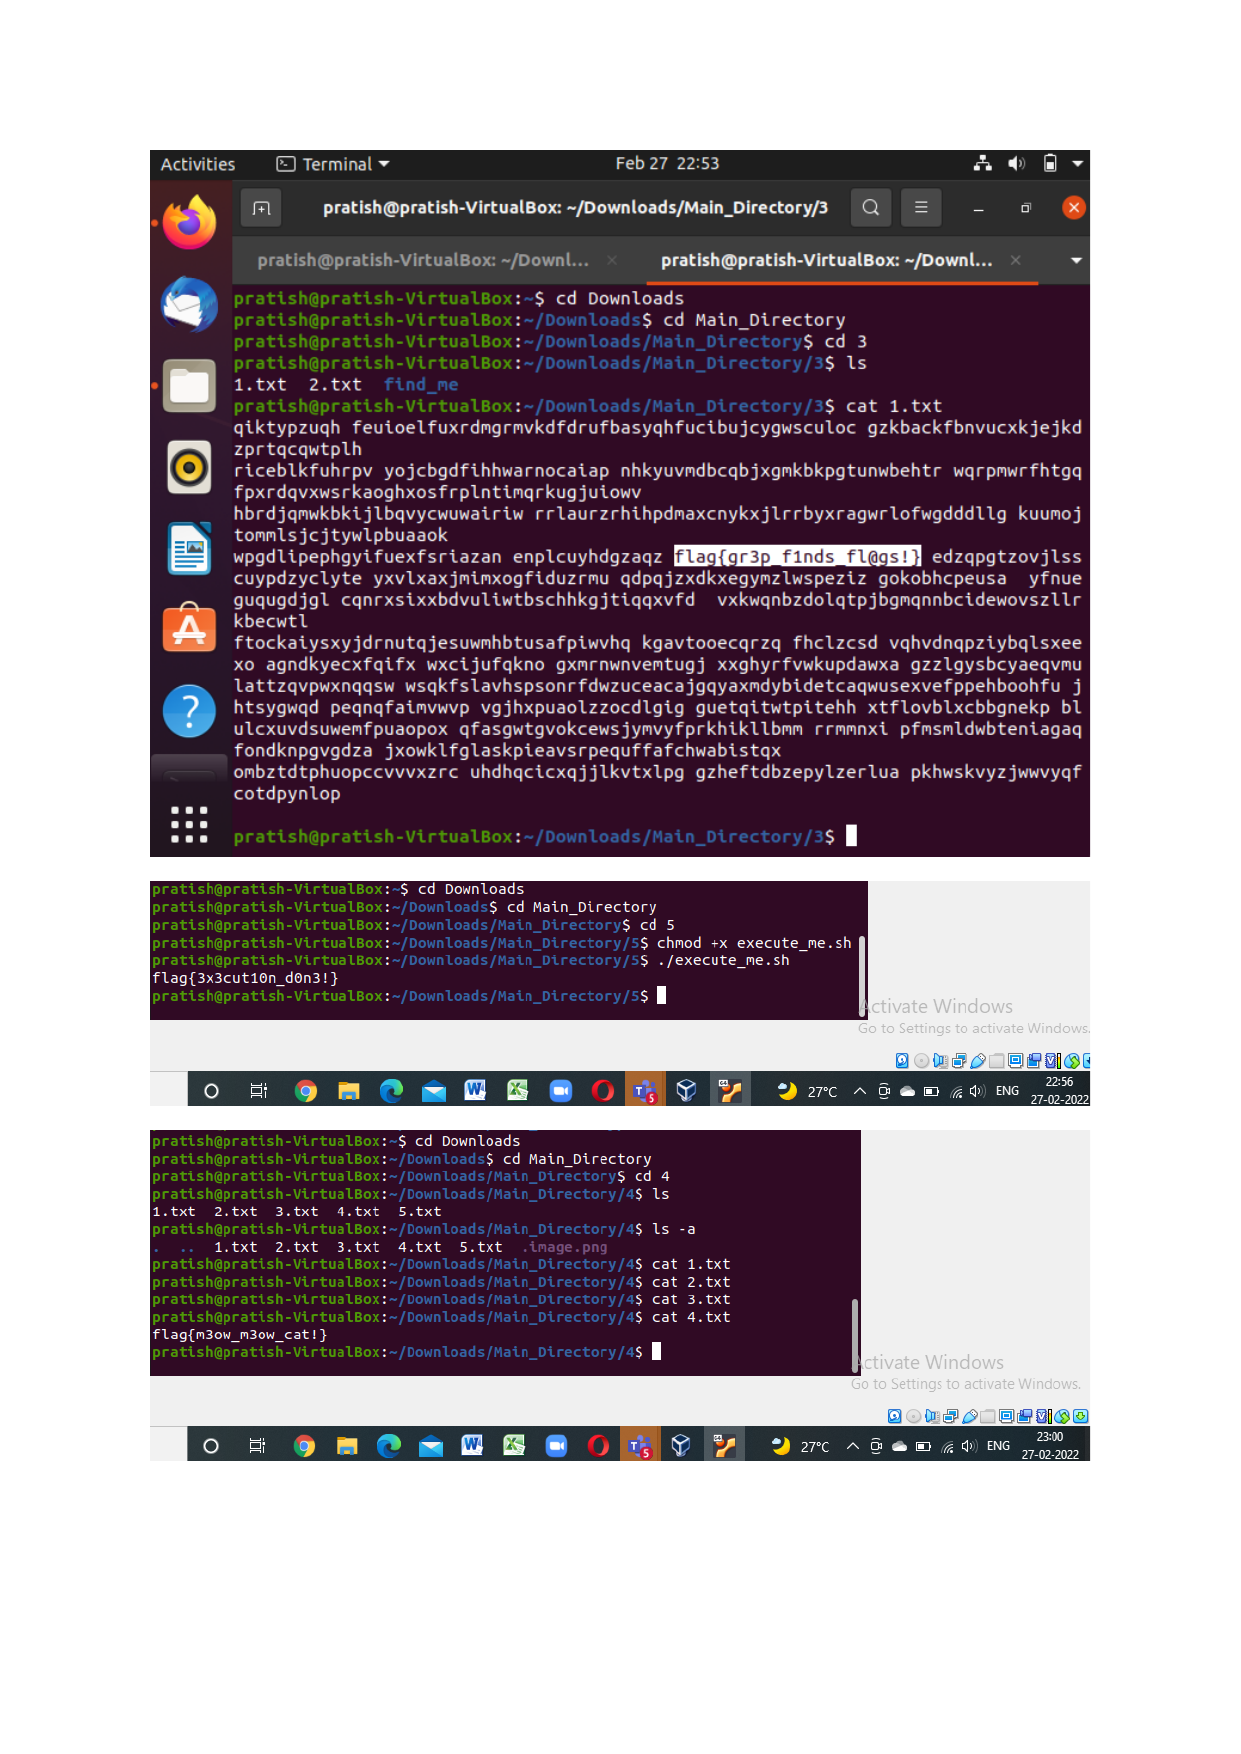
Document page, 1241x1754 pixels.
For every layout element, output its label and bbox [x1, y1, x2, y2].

picture [150, 150, 1091, 857]
picture [150, 881, 1091, 1106]
picture [150, 1130, 1091, 1461]
